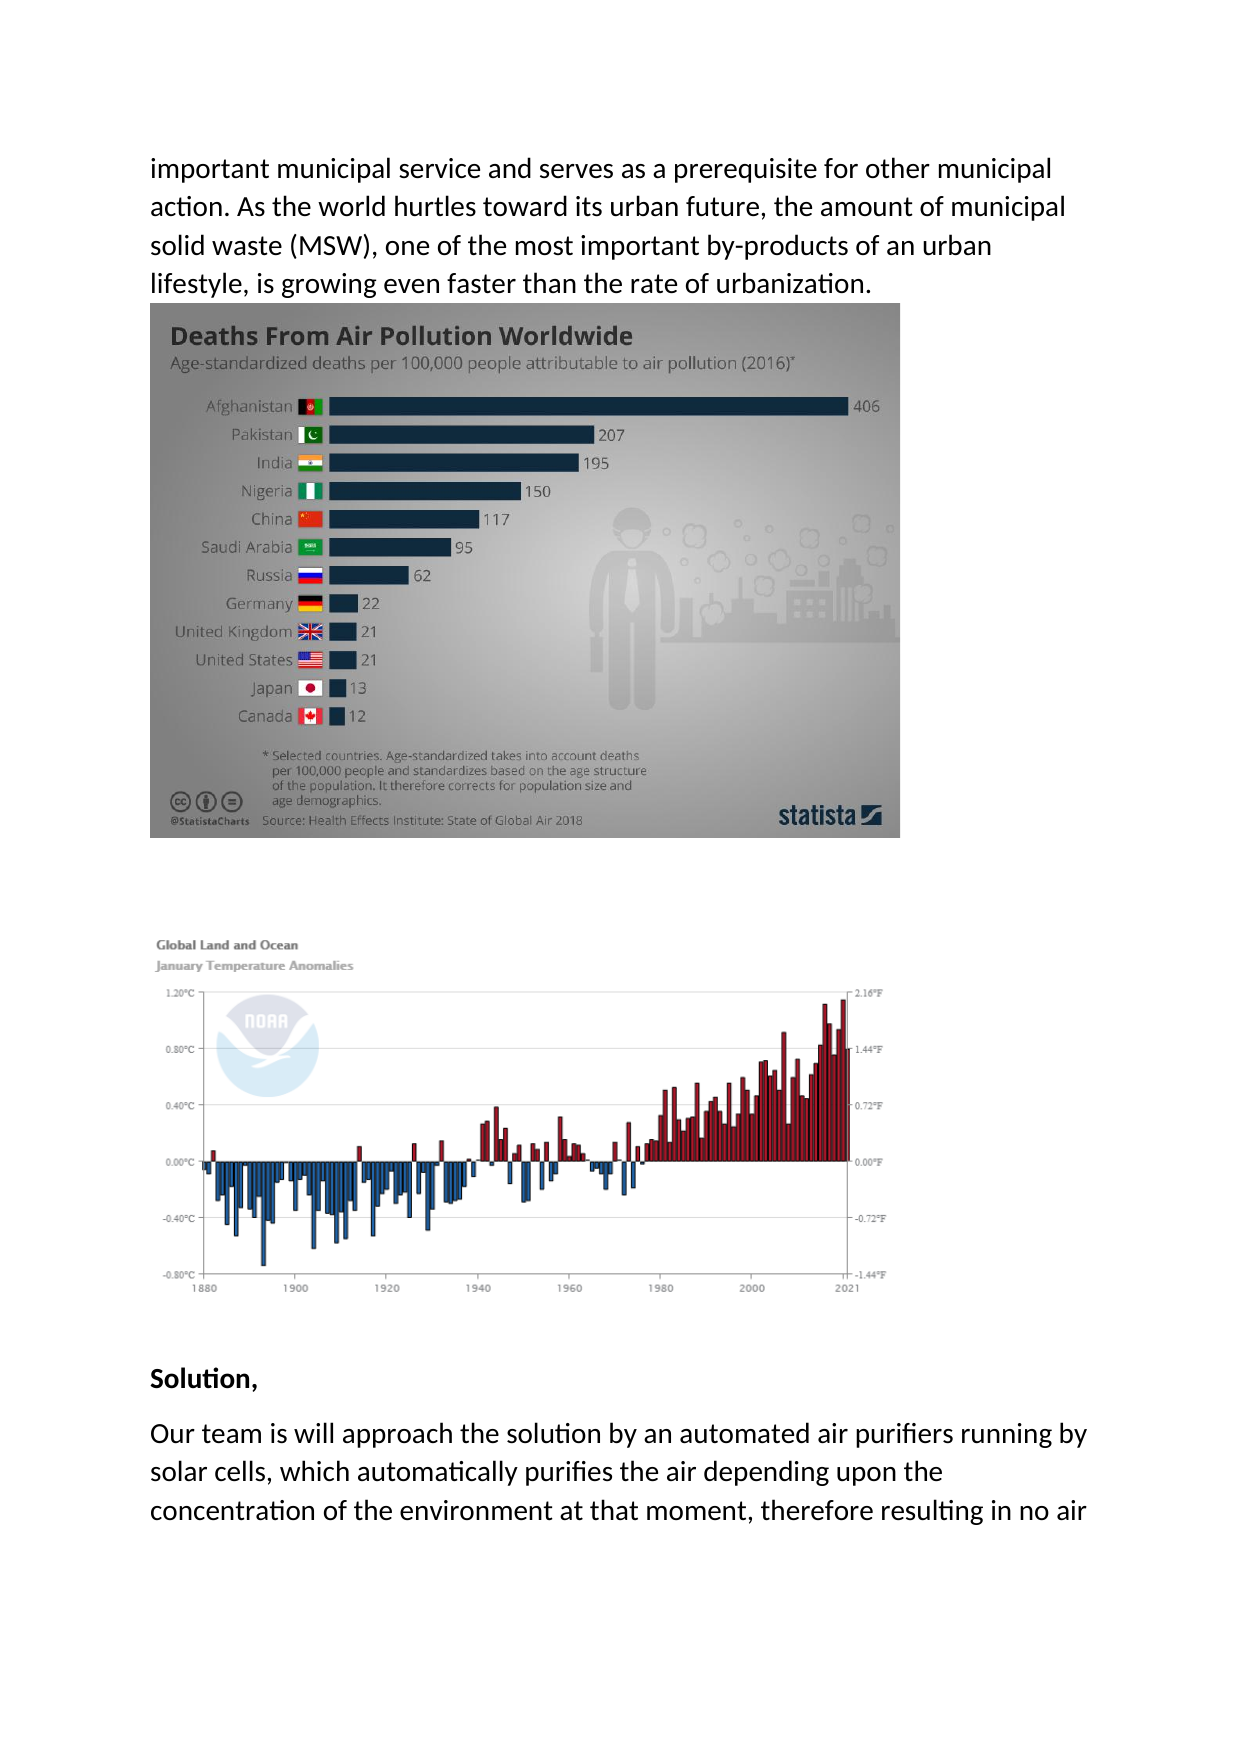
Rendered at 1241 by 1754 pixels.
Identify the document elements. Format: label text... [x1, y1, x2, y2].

picture [150, 931, 901, 1341]
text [150, 1415, 1090, 1527]
text Solution, [150, 1360, 1090, 1395]
picture [150, 303, 901, 838]
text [150, 150, 1090, 837]
